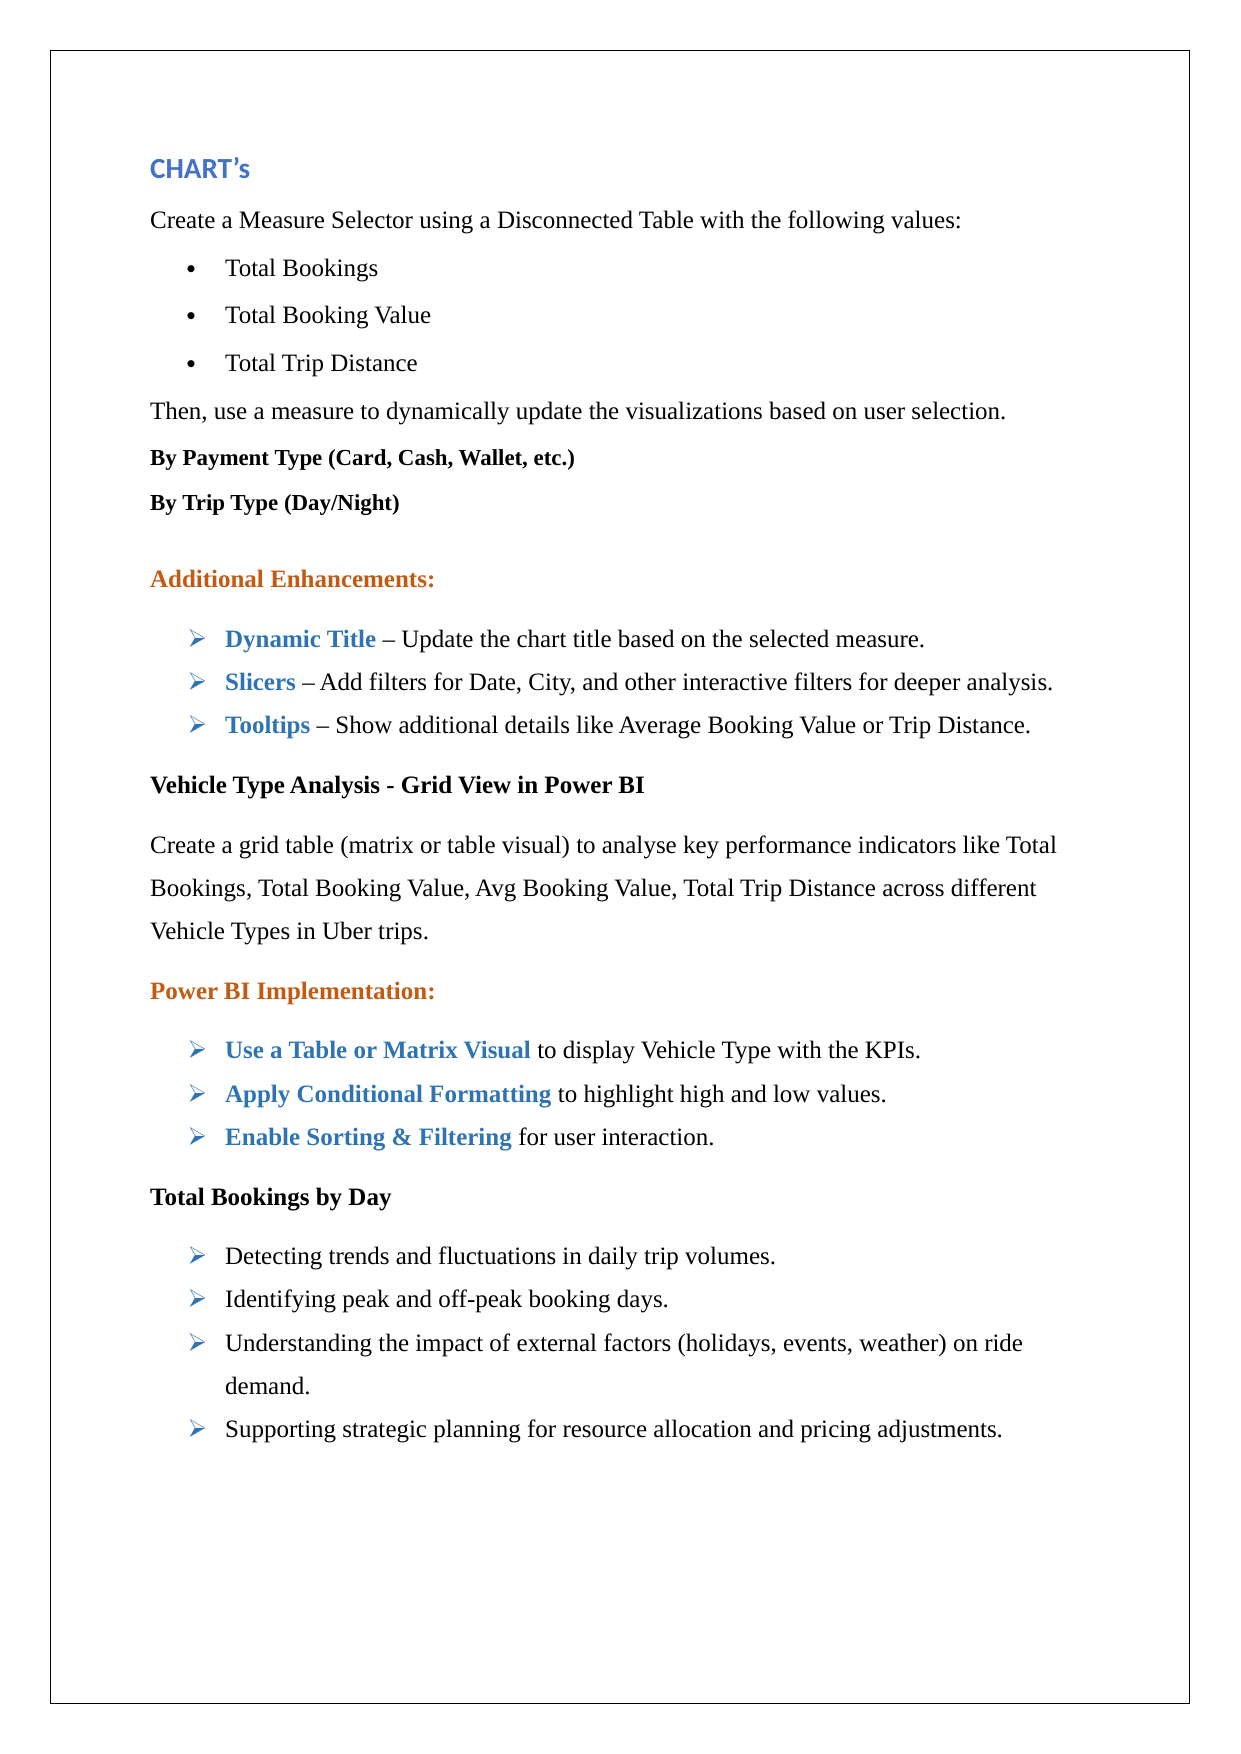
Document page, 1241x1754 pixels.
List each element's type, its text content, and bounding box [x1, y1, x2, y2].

text Power BI Implementation: [150, 976, 1090, 1004]
text Create a grid table (matrix or table visual) to analyse key performance indicators like Total Bookings, Total Booking Value, Avg Booking Value, Total Trip Distance across different Vehicle Types in Uber trips. [150, 830, 1090, 945]
list Slicers – Add filters for Date, City, and other interactive filters for deeper analysis. [187, 667, 1090, 696]
text Additional Enhancements: [150, 564, 1090, 593]
text Create a Measure Selector using a Disconnected Table with the following values: [150, 205, 1090, 234]
list Tooltips – Show additional details like Average Booking Value or Trip Distance. [187, 710, 1090, 739]
list Enable Sorting & Filtering for user interaction. [187, 1122, 1090, 1151]
text Total Bookings by Day [150, 1182, 1090, 1210]
list Total Bookings [187, 253, 1090, 282]
list Understanding the impact of external factors (holidays, events, weather) on ride demand. [187, 1328, 1090, 1399]
list Identifying peak and off-peak booking days. [187, 1284, 1090, 1313]
list Use a Table or Matrix Visual to display Vehicle Type with the KPIs. [187, 1036, 1090, 1064]
text By Payment Type (Card, Cash, Wallet, etc.) [150, 444, 1090, 470]
list Total Trip Distance [187, 348, 1090, 377]
list Total Booking Value [187, 301, 1090, 329]
list Dynamic Title – Update the chart title based on the selected measure. [187, 624, 1090, 653]
text CHART’s [150, 150, 1090, 186]
text By Trip Type (Day/Night) [150, 489, 1090, 545]
list Supporting strategic planning for resource allocation and pricing adjustments. [187, 1414, 1090, 1443]
text Then, use a measure to dynamically update the visualizations based on user selection. [150, 396, 1090, 425]
list Detecting trends and fluctuations in daily trip volumes. [187, 1241, 1090, 1270]
list Apply Conditional Formatting to highlight high and low values. [187, 1079, 1090, 1107]
text Vehicle Type Analysis - Grid View in Power BI [150, 770, 1090, 799]
